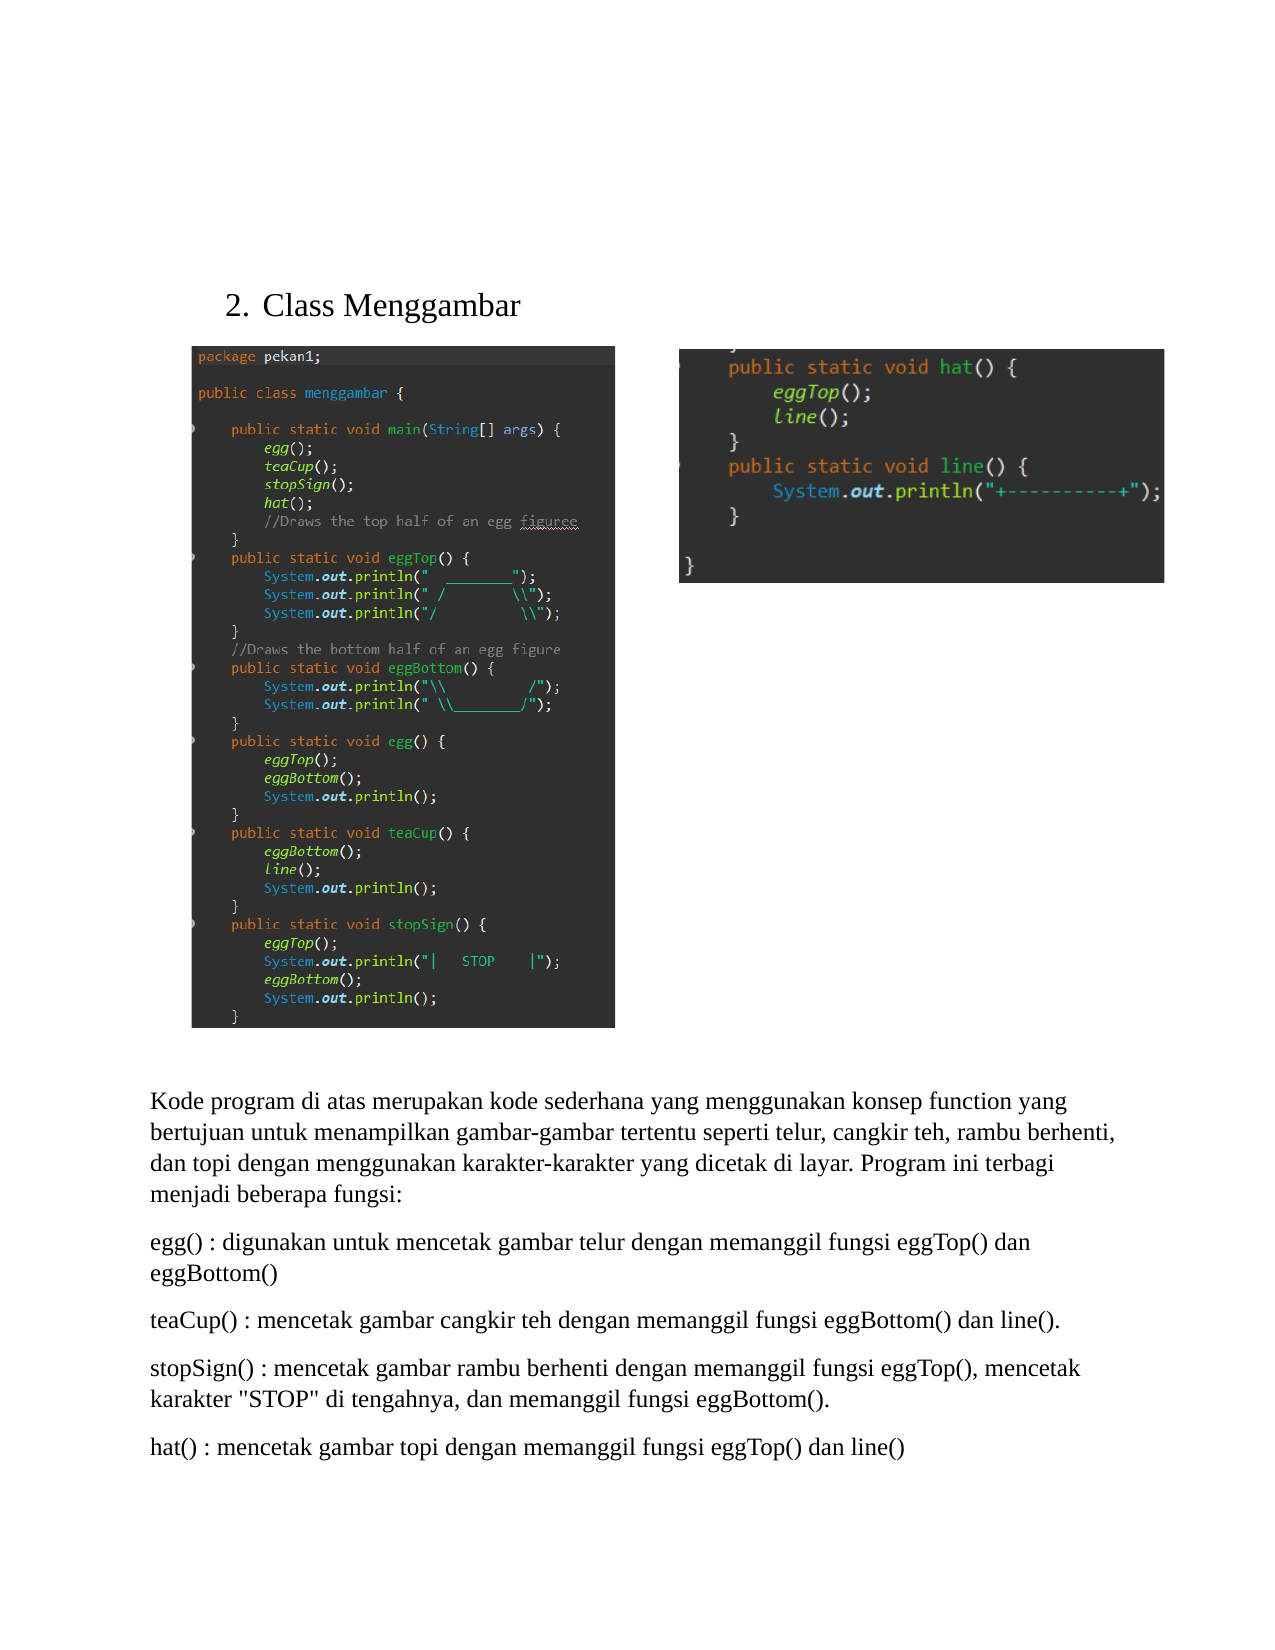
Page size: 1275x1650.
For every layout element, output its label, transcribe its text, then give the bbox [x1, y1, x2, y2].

text teaCup() : mencetak gambar cangkir teh dengan memanggil fungsi eggBottom() dan line(). [150, 1306, 1125, 1334]
text hat() : mencetak gambar topi dengan memanggil fungsi eggTop() dan line() [150, 1432, 1125, 1461]
text Kode program di atas merupakan kode sederhana yang menggunakan konsep function yang bertujuan untuk menampilkan gambar-gambar tertentu seperti telur, cangkir teh, rambu berhenti, dan topi dengan menggunakan karakter-karakter yang dicetak di layar. Program ini terbagi menjadi beberapa fungsi: [150, 1086, 1125, 1208]
list Class Menggambar [225, 285, 1125, 324]
text stopSign() : mencetak gambar rambu berhenti dengan memanggil fungsi eggTop(), mencetak karakter "STOP" di tengahnya, dan memanggil fungsi eggBottom(). [150, 1353, 1125, 1413]
text egg() : digunakan untuk mencetak gambar telur dengan memanggil fungsi eggTop() dan eggBottom() [150, 1227, 1125, 1287]
picture [191, 346, 616, 1028]
picture [679, 349, 1165, 583]
